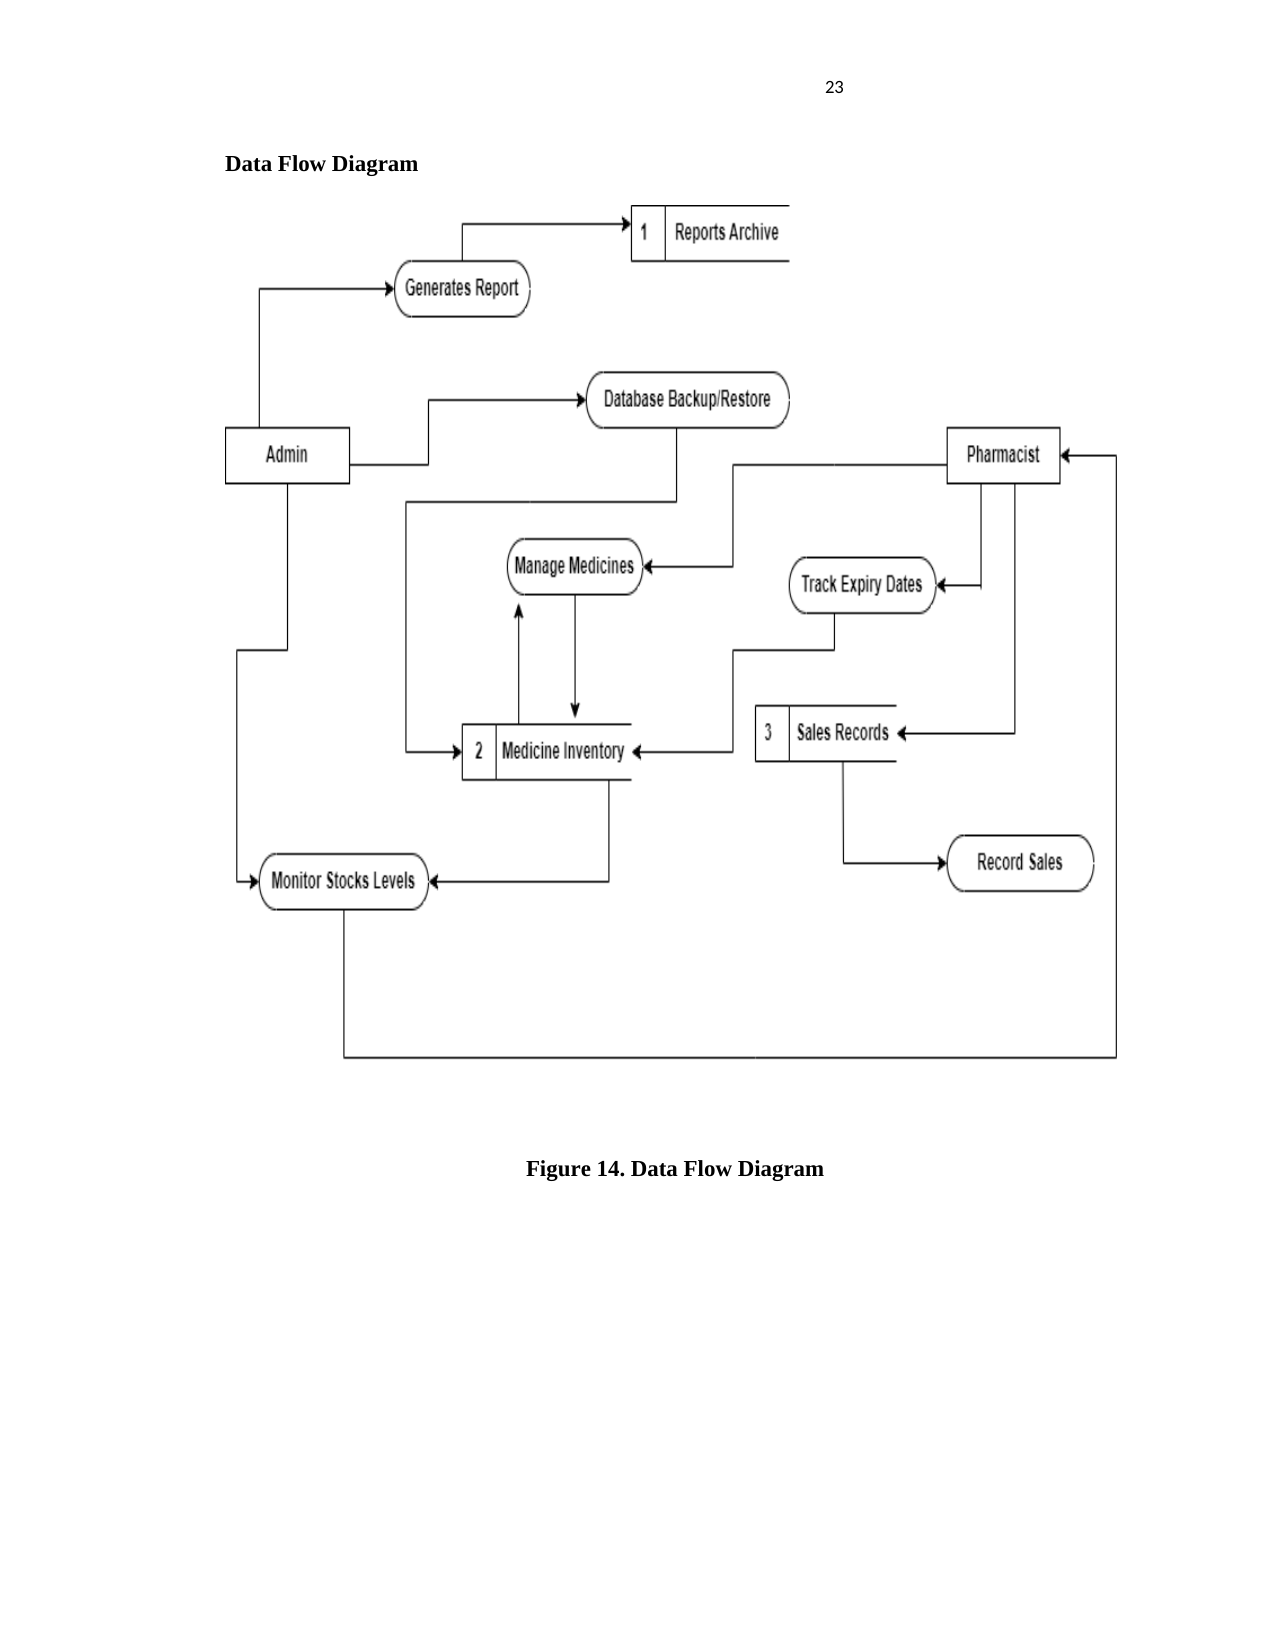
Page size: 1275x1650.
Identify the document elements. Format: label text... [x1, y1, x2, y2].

text Figure 14. Data Flow Diagram [225, 1155, 1125, 1181]
text Data Flow Diagram [225, 150, 1125, 176]
picture [225, 205, 1125, 1074]
